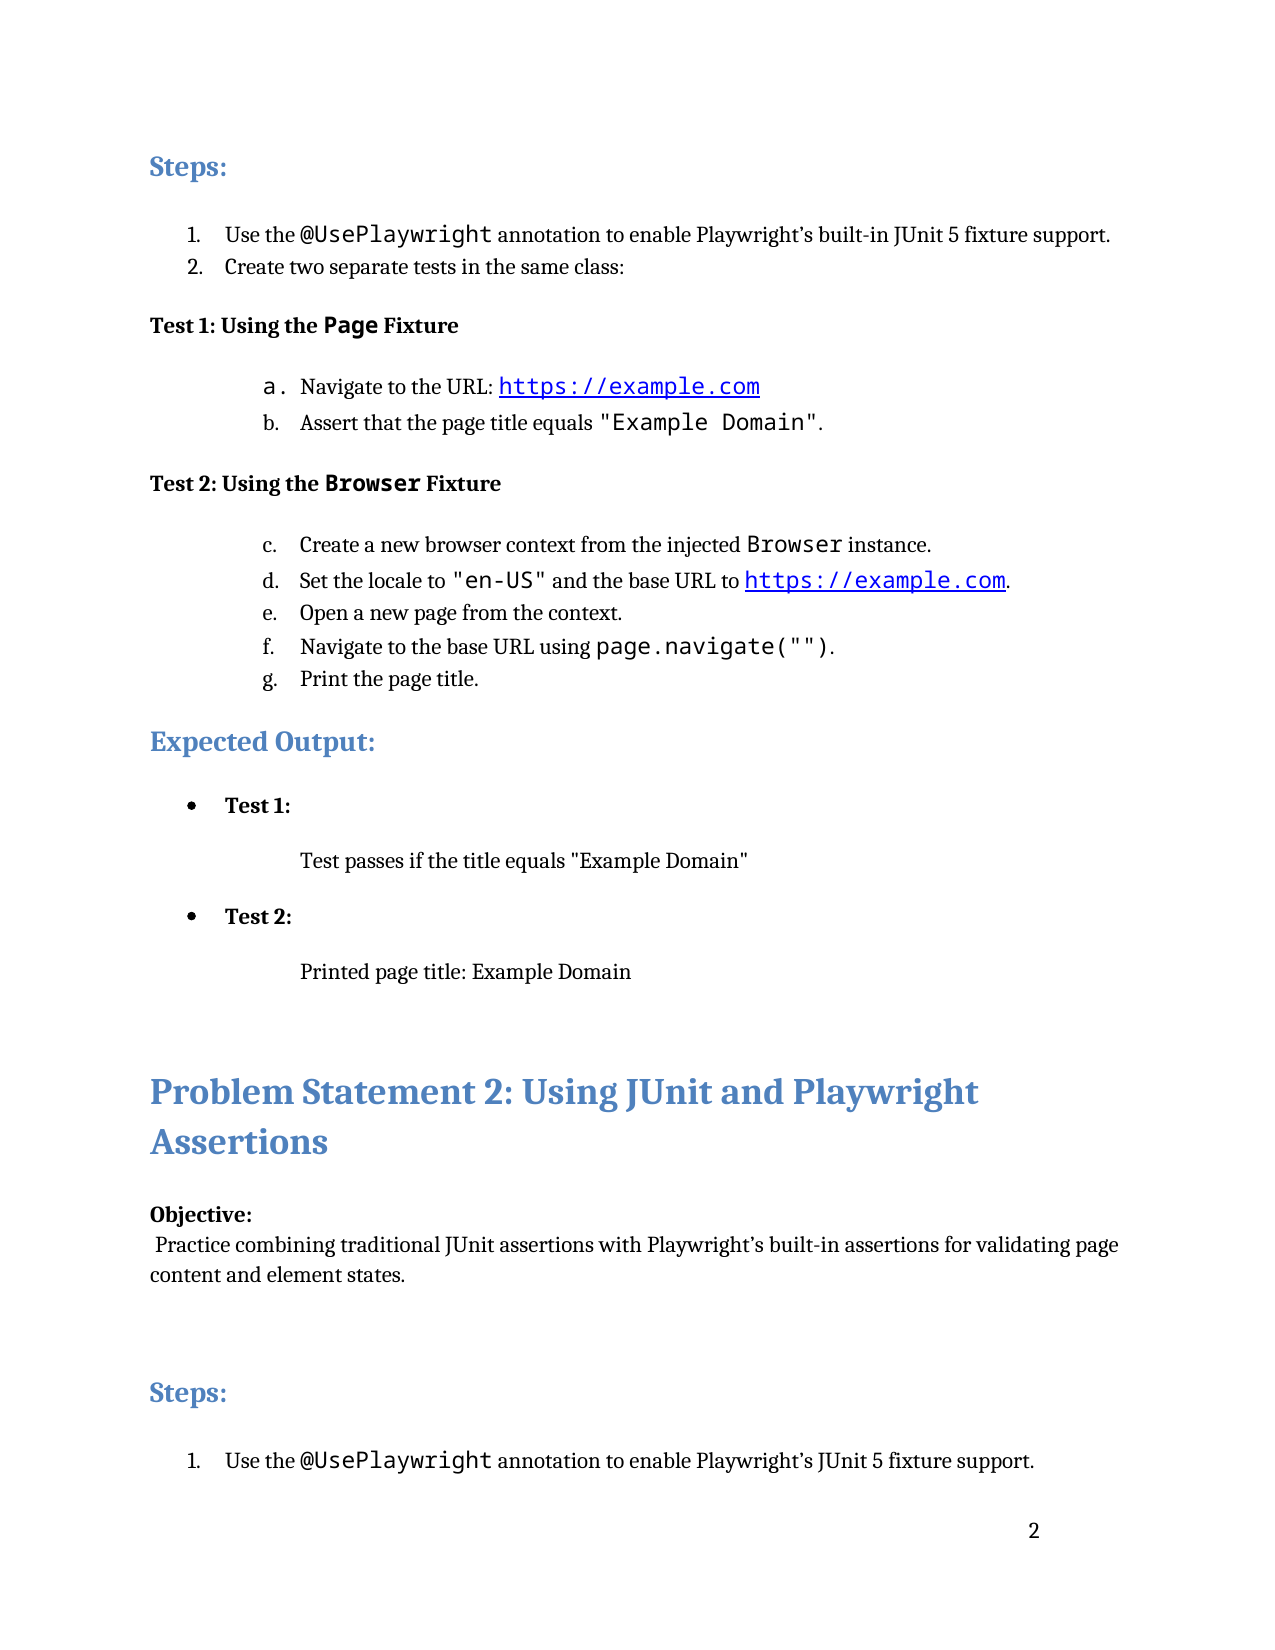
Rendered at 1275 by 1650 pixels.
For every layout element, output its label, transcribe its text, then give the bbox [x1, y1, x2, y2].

text Test passes if the title equals "Example Domain" [225, 848, 1125, 874]
list Create two separate tests in the same class: [187, 254, 1125, 280]
text Test 2: Using the Browser Fixture [150, 467, 1125, 498]
subtitle Problem Statement 2: Using JUnit and Playwright Assertions [150, 1071, 1125, 1164]
list Create a new browser context from the injected Browser instance. [262, 528, 1125, 559]
list Navigate to the URL: https://example.com [262, 370, 1125, 401]
subtitle Steps: [150, 1376, 1125, 1410]
list Use the @UsePlaywright annotation to enable Playwright’s built-in JUnit 5 fixture support. [187, 218, 1125, 249]
list Use the @UsePlaywright annotation to enable Playwright’s JUnit 5 fixture support. [187, 1444, 1125, 1476]
text Objective: Practice combining traditional JUnit assertions with Playwright’s built-in assertions for validating page content and element states. [150, 1201, 1125, 1288]
subtitle Steps: [150, 150, 1125, 183]
list Test 1: [187, 793, 1125, 819]
list Print the page title. [262, 666, 1125, 692]
subtitle Expected Output: [150, 725, 1125, 759]
list Assert that the page title equals "Example Domain". [262, 406, 1125, 437]
list Navigate to the base URL using page.navigate(""). [262, 630, 1125, 661]
text Printed page title: Example Domain [225, 959, 1125, 985]
list Test 2: [187, 903, 1125, 930]
list Open a new page from the context. [262, 599, 1125, 626]
text Test 1: Using the Page Fixture [150, 309, 1125, 340]
list Set the locale to "en-US" and the base URL to https://example.com. [262, 564, 1125, 595]
